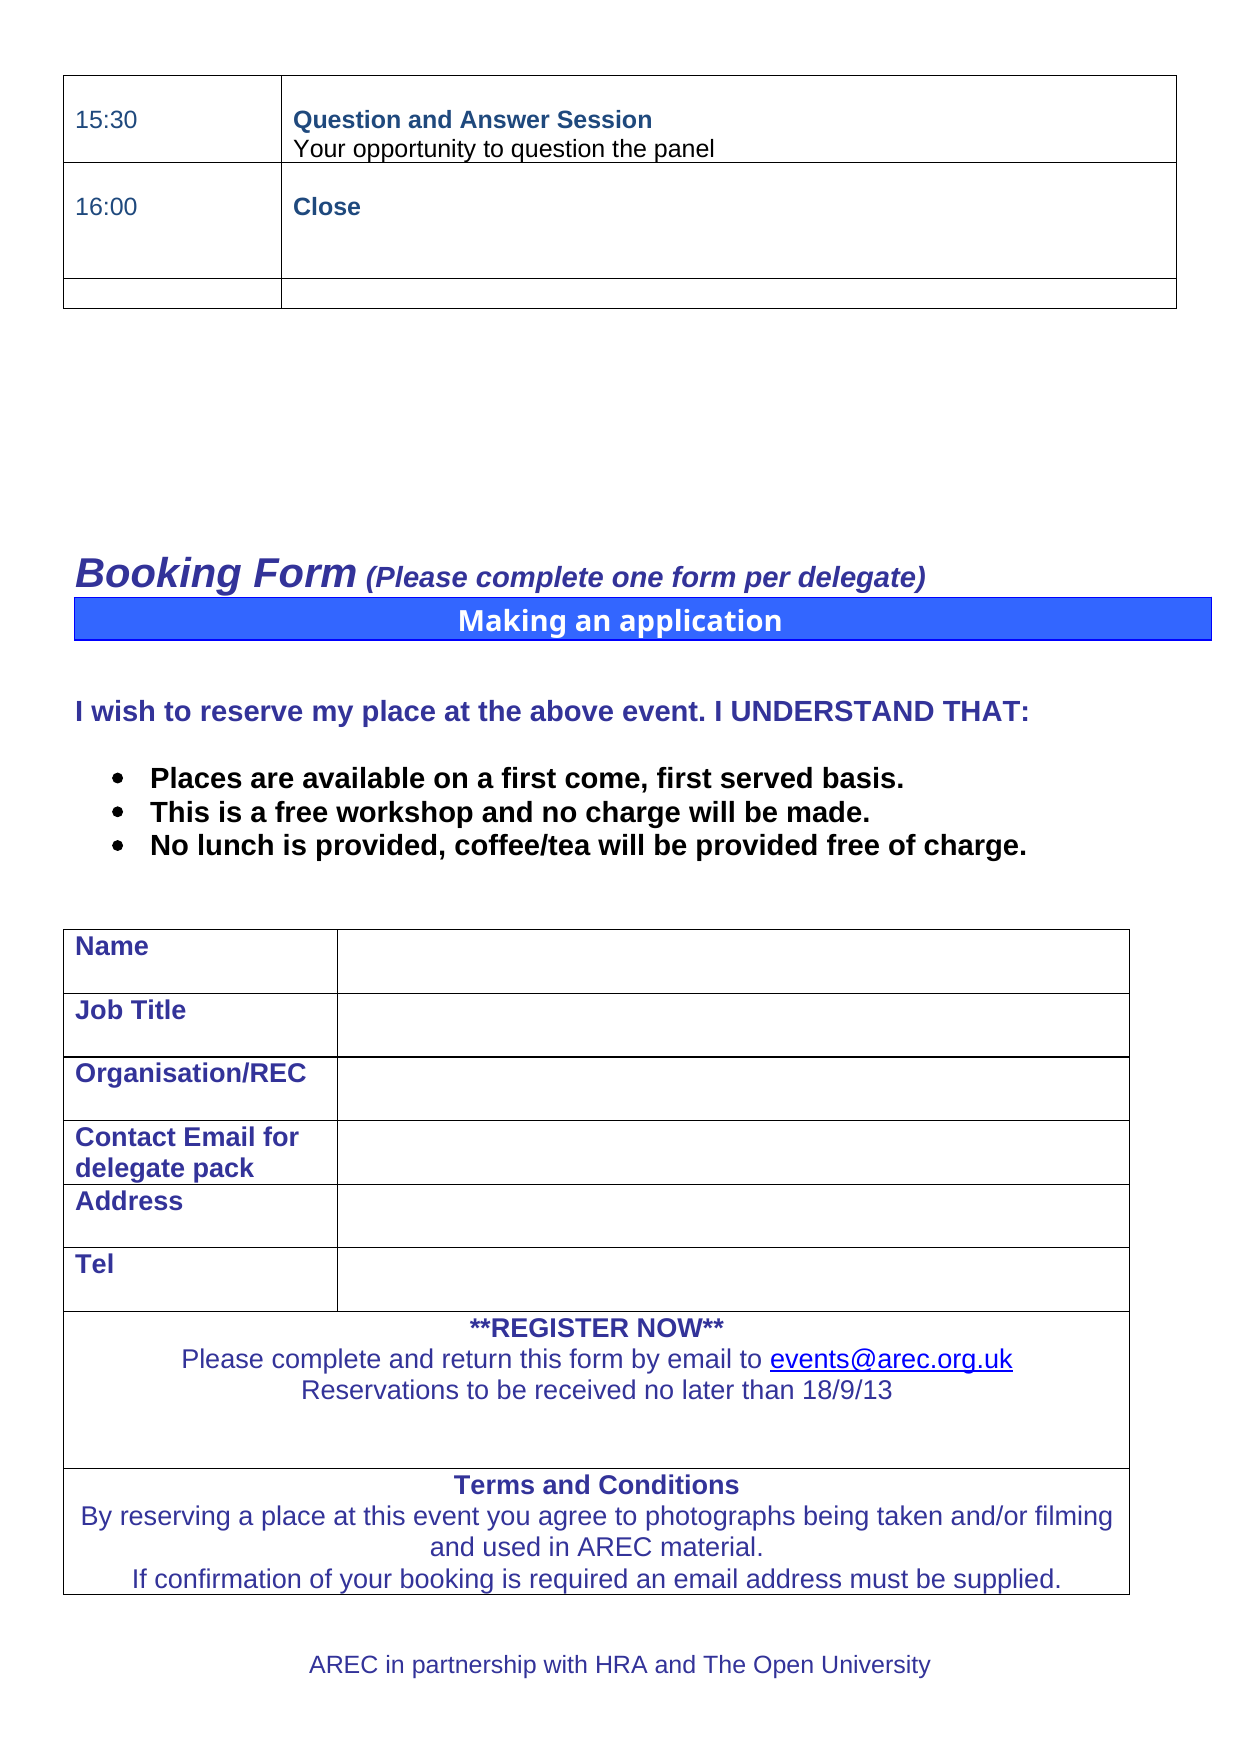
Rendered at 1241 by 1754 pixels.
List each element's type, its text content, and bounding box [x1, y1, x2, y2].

table_cell [338, 1248, 1129, 1311]
table_cell [338, 1058, 1129, 1120]
table_cell [64, 279, 281, 308]
table_cell 15:30 [64, 76, 281, 162]
list Places are available on a first come, first served basis. [112, 761, 1165, 795]
table_cell Close [282, 163, 1176, 278]
table_cell [338, 994, 1129, 1056]
table_cell Question and Answer Session Your opportunity to question the panel [282, 76, 1176, 162]
table_cell [338, 1185, 1129, 1247]
text Booking Form (Please complete one form per delegate) [75, 549, 1165, 597]
list This is a free workshop and no charge will be made. [112, 795, 1165, 828]
table_cell Organisation/REC [64, 1058, 337, 1120]
text Making an application [75, 598, 1211, 639]
table_cell Contact Email for delegate pack [64, 1121, 337, 1183]
table_cell Address [64, 1185, 337, 1247]
table_cell [338, 1121, 1129, 1183]
table_cell Job Title [64, 994, 337, 1056]
table_cell 16:00 [64, 163, 281, 278]
list No lunch is provided, coffee/tea will be provided free of charge. [112, 828, 1165, 862]
table_header Name [64, 930, 337, 993]
table_cell Terms and Conditions By reserving a place at this event you agree to photographs being taken and/or filming and used in AREC material. If confirmation of your booking is required an email address must be supplied. [64, 1469, 1129, 1594]
table_cell **REGISTER NOW** Please complete and return this form by email to events@arec.org.uk Reservations to be received no later than 18/9/13 [64, 1312, 1129, 1468]
table_header [338, 930, 1129, 993]
table_cell [282, 279, 1176, 308]
table_cell Tel [64, 1248, 337, 1311]
text I wish to reserve my place at the above event. I UNDERSTAND THAT: [75, 694, 1165, 727]
